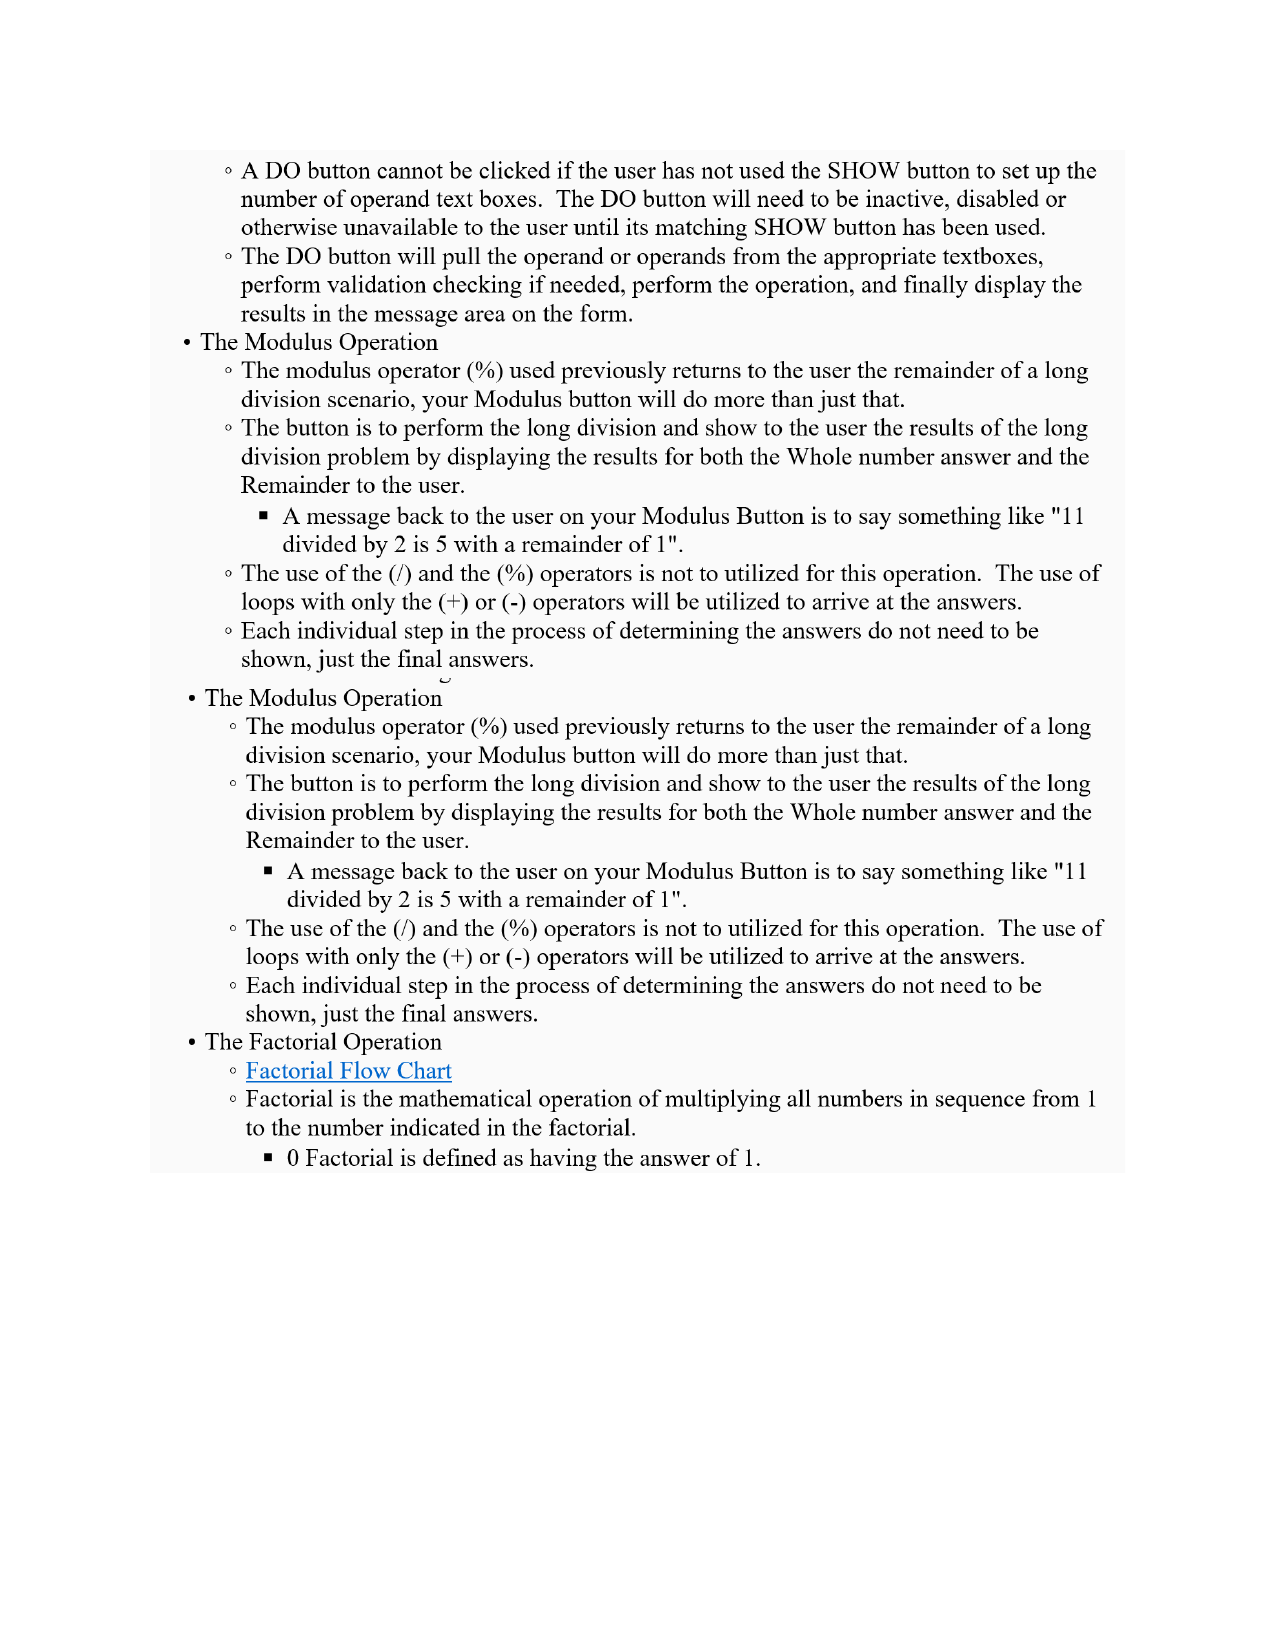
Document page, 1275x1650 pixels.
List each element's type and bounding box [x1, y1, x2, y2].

picture [150, 150, 1125, 1173]
